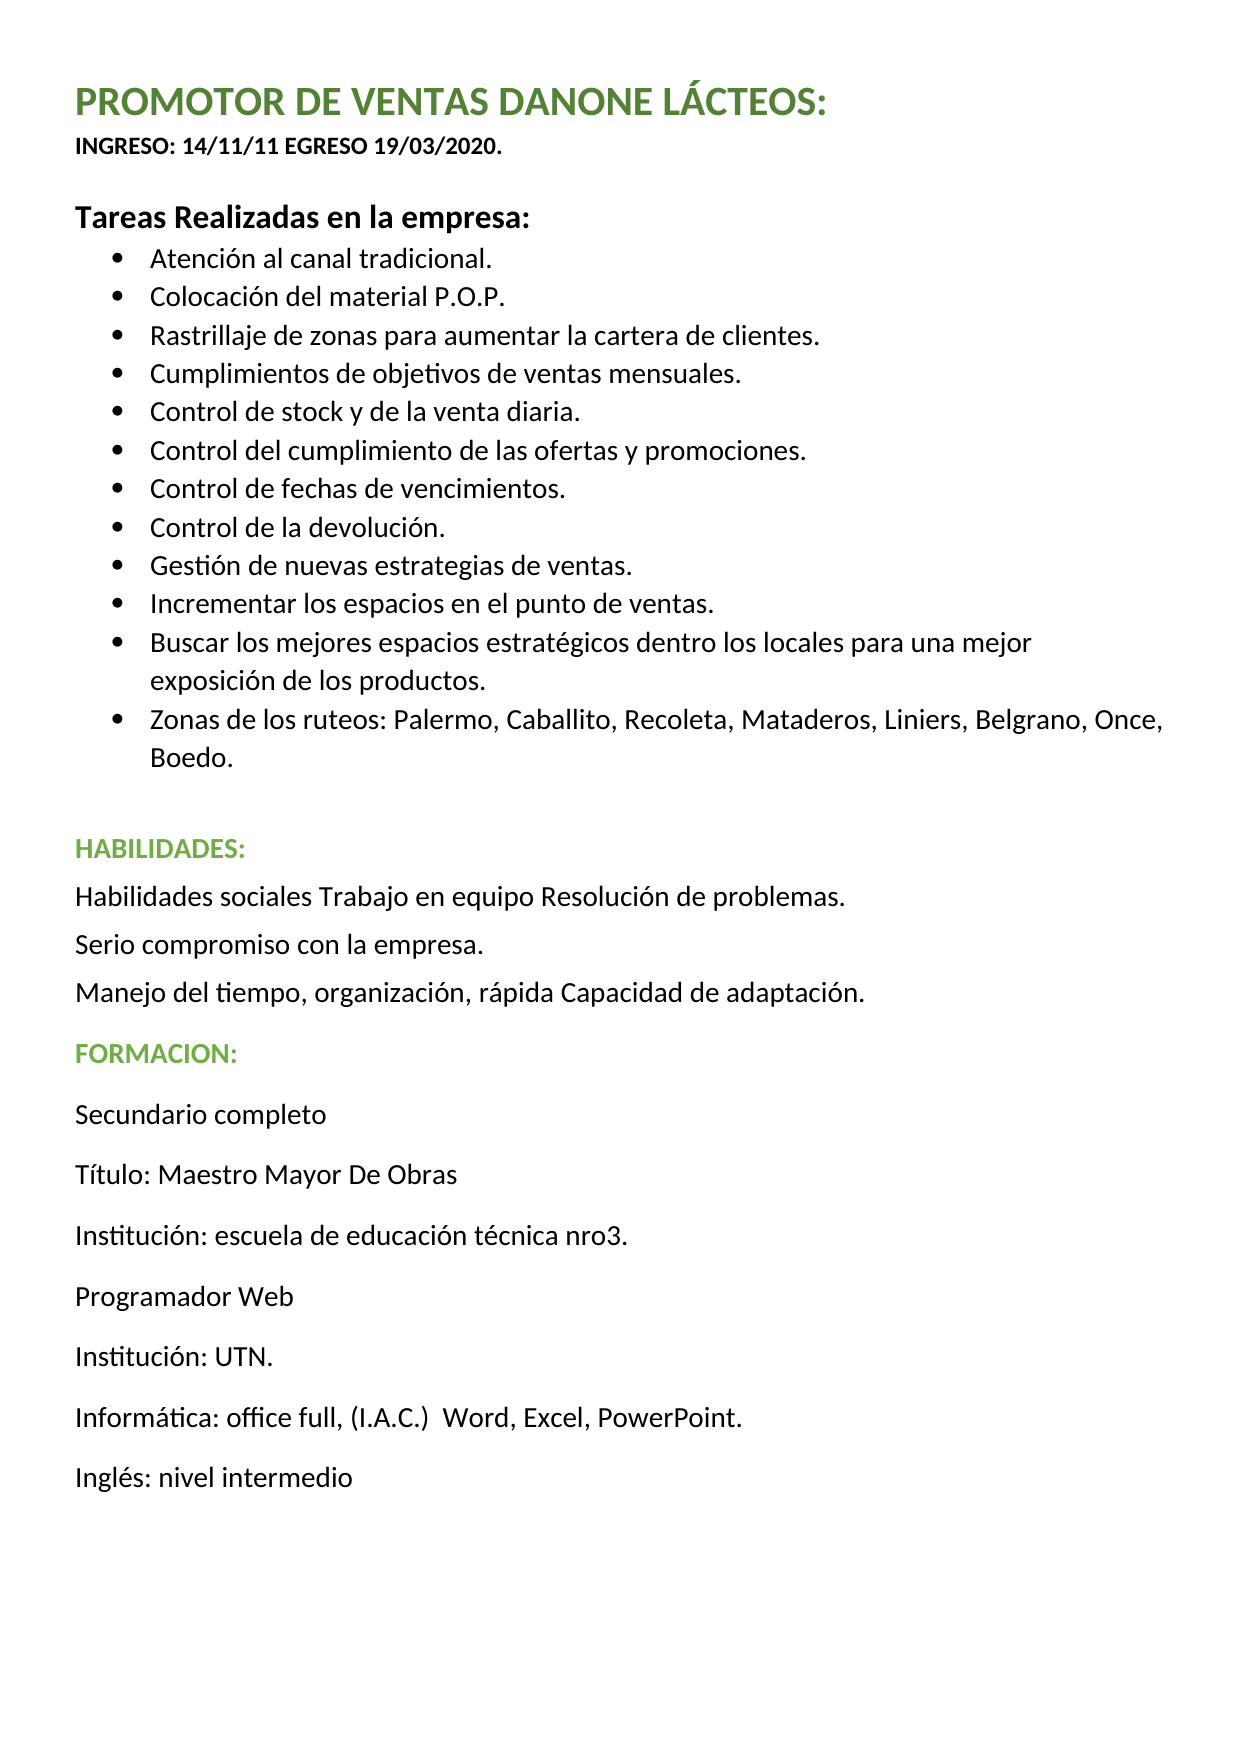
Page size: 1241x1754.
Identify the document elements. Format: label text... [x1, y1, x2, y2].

text Serio compromiso con la empresa. [75, 926, 1165, 962]
list Rastrillaje de zonas para aumentar la cartera de clientes. [112, 317, 1165, 352]
text HABILIDADES: [75, 830, 1165, 866]
list Gestión de nuevas estrategias de ventas. [112, 547, 1165, 583]
list Incrementar los espacios en el punto de ventas. [112, 586, 1165, 621]
list Control de fechas de vencimientos. [112, 470, 1165, 506]
text FORMACION: [75, 1035, 1165, 1071]
text Institución: escuela de educación técnica nro3. [75, 1217, 1165, 1253]
list Control de stock y de la venta diaria. [112, 393, 1165, 429]
list Cumplimientos de objetivos de ventas mensuales. [112, 355, 1165, 391]
list Control del cumplimiento de las ofertas y promociones. [112, 432, 1165, 467]
list Colocación del material P.O.P. [112, 278, 1165, 314]
text Secundario completo [75, 1096, 1165, 1131]
text Institución: UTN. [75, 1338, 1197, 1374]
text Programador Web [75, 1278, 1165, 1313]
text Tareas Realizadas en la empresa: [75, 196, 1165, 236]
text INGRESO: 14/11/11 EGRESO 19/03/2020. [75, 130, 1165, 160]
list Zonas de los ruteos: Palermo, Caballito, Recoleta, Mataderos, Liniers, Belgrano, Once, Boedo. [112, 701, 1165, 775]
list Buscar los mejores espacios estratégicos dentro los locales para una mejor exposición de los productos. [112, 624, 1165, 698]
text Título: Maestro Mayor De Obras [75, 1156, 1165, 1192]
text Habilidades sociales Trabajo en equipo Resolución de problemas. [75, 878, 1165, 914]
list Control de la devolución. [112, 509, 1165, 544]
text Manejo del tiempo, organización, rápida Capacidad de adaptación. [75, 974, 1165, 1010]
text Informática: office full, (I.A.C.) Word, Excel, PowerPoint. [75, 1399, 1165, 1434]
text Inglés: nivel intermedio [75, 1459, 1165, 1495]
list Atención al canal tradicional. [112, 240, 1165, 275]
text PROMOTOR DE VENTAS DANONE LÁCTEOS: [75, 75, 1165, 126]
